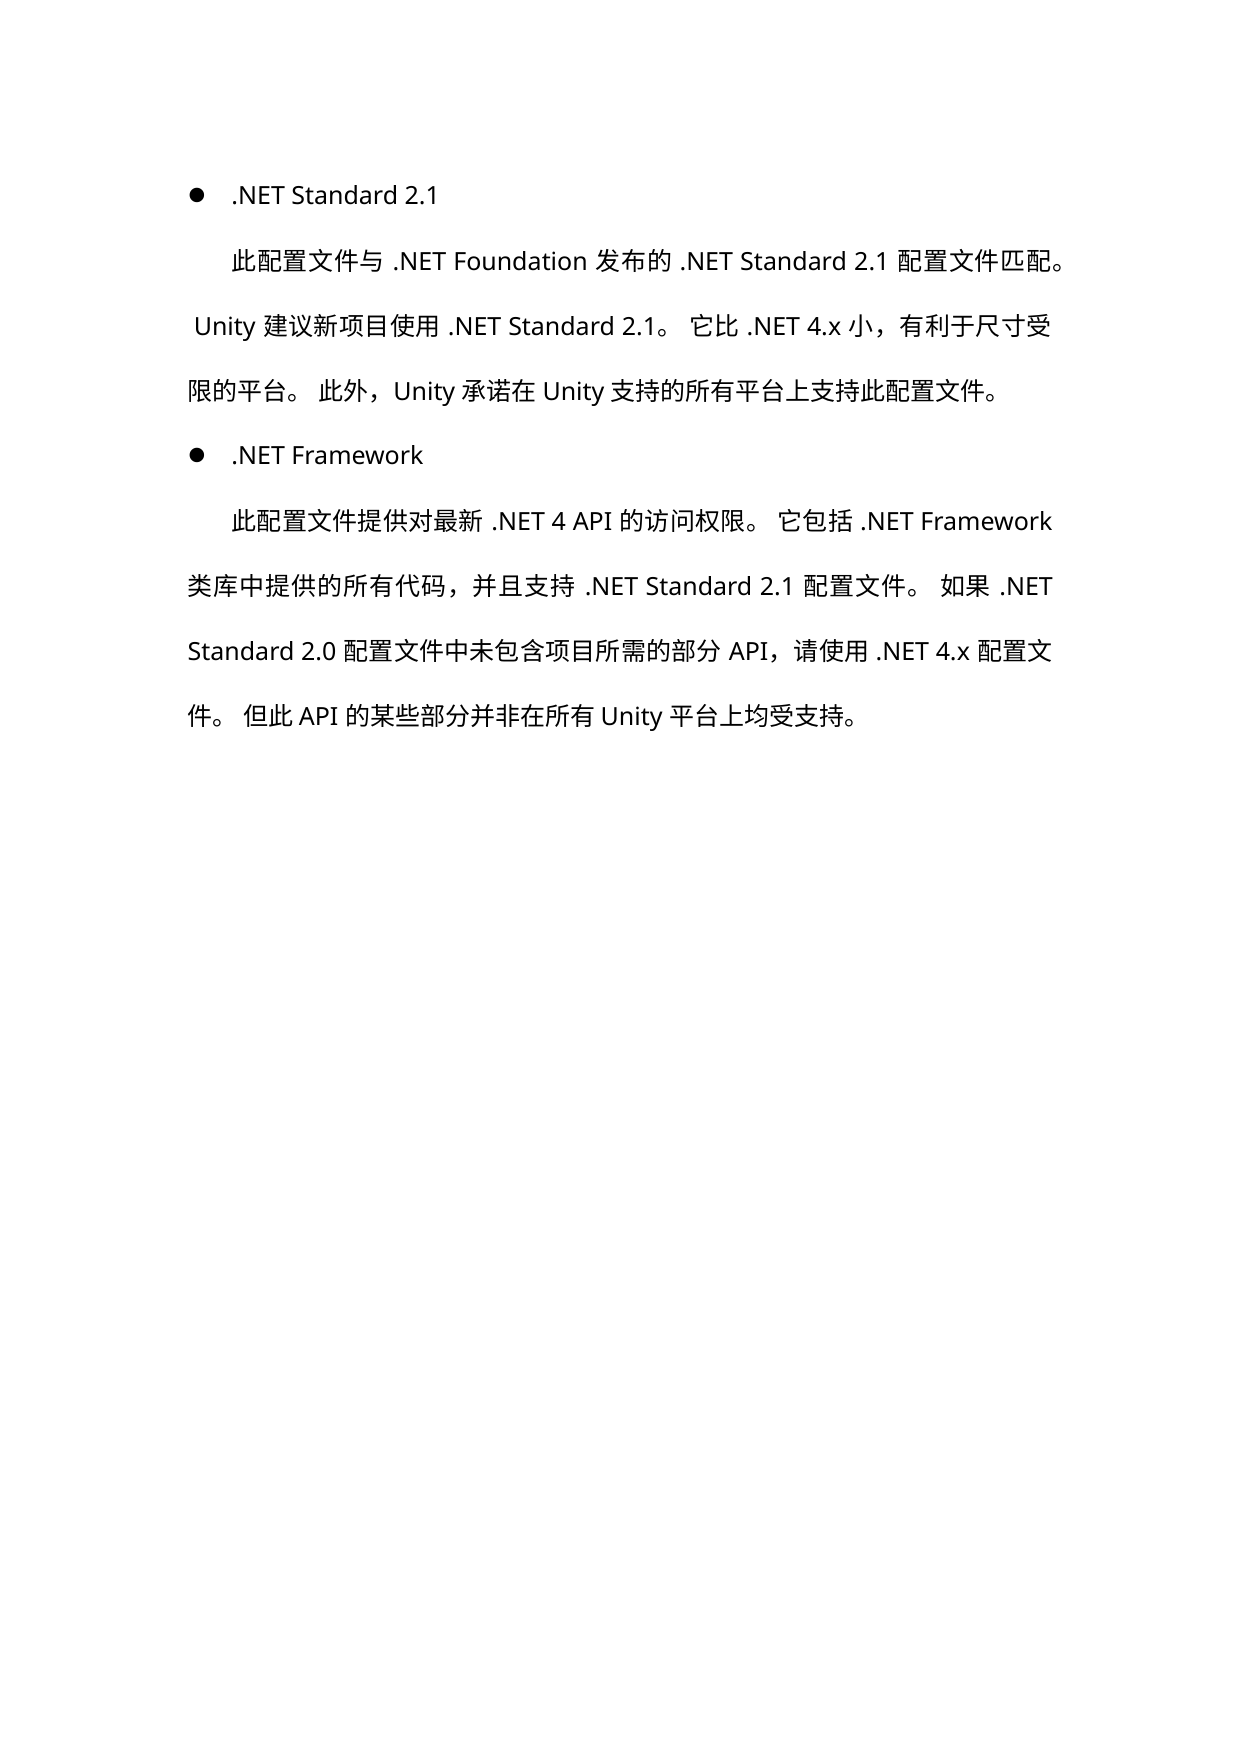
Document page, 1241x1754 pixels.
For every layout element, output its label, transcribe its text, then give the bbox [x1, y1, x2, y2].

list 此配置文件提供对最新 .NET 4 API 的访问权限。 它包括 .NET Framework 类库中提供的所有代码，并且支持 .NET Standard 2.1 配置文件。 如果 .NET Standard 2.0 配置文件中未包含项目所需的部分 API，请使用 .NET 4.x 配置文件。 但此 API 的某些部分并非在所有 Unity 平台上均受支持。 [187, 487, 1053, 747]
list 此配置文件与 .NET Foundation 发布的 .NET Standard 2.1 配置文件匹配。 Unity 建议新项目使用 .NET Standard 2.1。 它比 .NET 4.x 小，有利于尺寸受限的平台。 此外，Unity 承诺在 Unity 支持的所有平台上支持此配置文件。 [187, 227, 1053, 422]
list .NET Framework [187, 422, 1053, 487]
list .NET Standard 2.1 [187, 162, 1053, 227]
